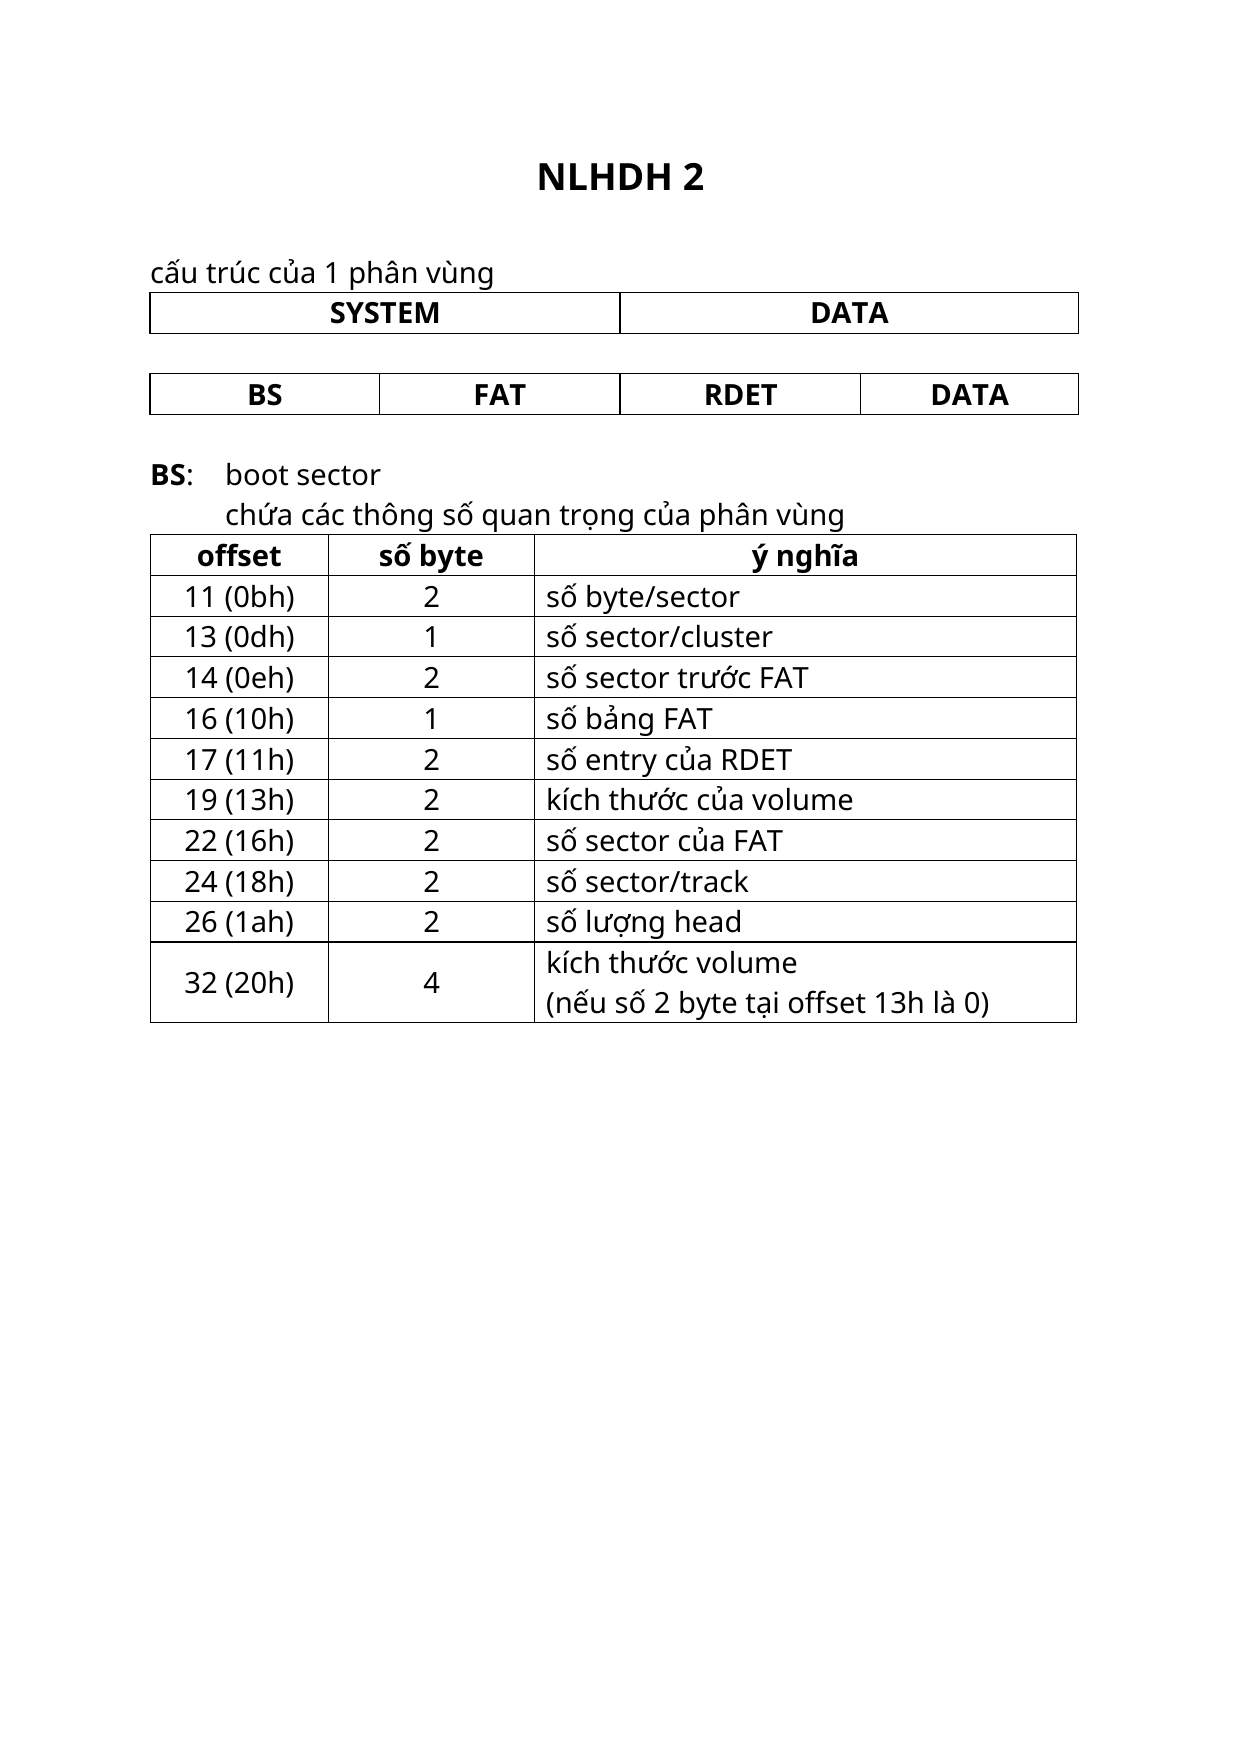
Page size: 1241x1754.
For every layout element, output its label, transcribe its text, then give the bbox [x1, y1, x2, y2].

table_cell 32 (20h) [151, 943, 328, 1022]
table_cell 22 (16h) [151, 820, 328, 860]
table_cell số sector/track [535, 861, 1076, 901]
table_cell 2 [329, 820, 534, 860]
table_cell 2 [329, 902, 534, 941]
table_cell số sector của FAT [535, 820, 1076, 860]
table_header DATA [861, 374, 1078, 414]
table_header BS [151, 374, 379, 414]
table_cell số lượng head [535, 902, 1076, 941]
text BS: boot sector [150, 455, 1090, 494]
table_cell số byte/sector [535, 576, 1076, 616]
table_cell 14 (0eh) [151, 657, 328, 697]
table_cell 4 [329, 943, 534, 1022]
table_header offset [151, 535, 328, 575]
table_header FAT [380, 374, 619, 414]
table_cell 2 [329, 657, 534, 697]
table_cell 2 [329, 780, 534, 819]
table_header DATA [621, 293, 1078, 332]
table_cell số sector/cluster [535, 617, 1076, 656]
table_cell 16 (10h) [151, 698, 328, 738]
table_cell 24 (18h) [151, 861, 328, 901]
table_header RDET [621, 374, 860, 414]
table_header ý nghĩa [535, 535, 1076, 575]
table_cell số sector trước FAT [535, 657, 1076, 697]
text cấu trúc của 1 phân vùng [150, 252, 1090, 292]
table_cell 2 [329, 576, 534, 616]
table_cell 1 [329, 698, 534, 738]
table_cell 2 [329, 739, 534, 778]
table_cell 13 (0dh) [151, 617, 328, 656]
table_cell 2 [329, 861, 534, 901]
table_header số byte [329, 535, 534, 575]
table_cell kích thước volume (nếu số 2 byte tại offset 13h là 0) [535, 943, 1076, 1022]
table_cell kích thước của volume [535, 780, 1076, 819]
table_cell số entry của RDET [535, 739, 1076, 778]
table_cell 17 (11h) [151, 739, 328, 778]
table_cell 19 (13h) [151, 780, 328, 819]
table_cell số bảng FAT [535, 698, 1076, 738]
table_cell 26 (1ah) [151, 902, 328, 941]
table_header SYSTEM [151, 293, 619, 332]
table_cell 1 [329, 617, 534, 656]
text NLHDH 2 [150, 150, 1090, 201]
text chứa các thông số quan trọng của phân vùng [150, 494, 1090, 534]
table_cell 11 (0bh) [151, 576, 328, 616]
